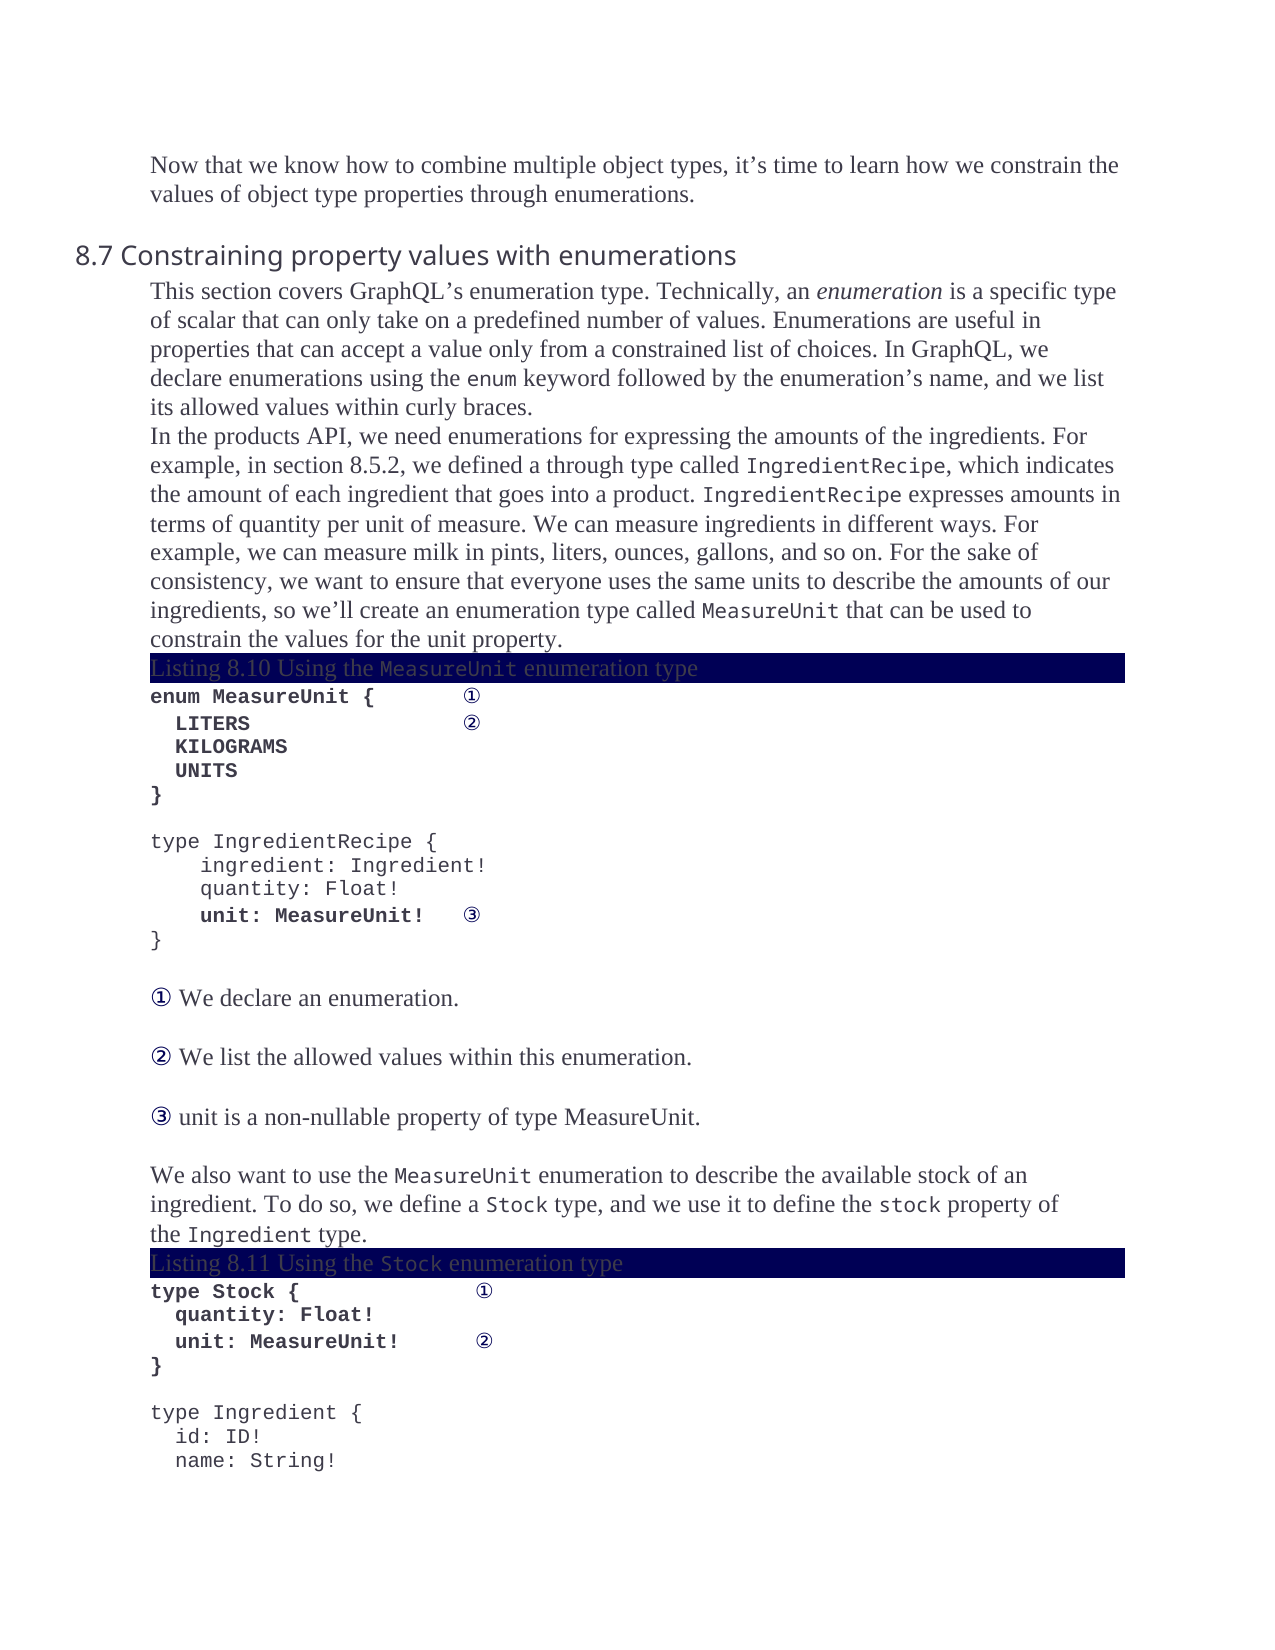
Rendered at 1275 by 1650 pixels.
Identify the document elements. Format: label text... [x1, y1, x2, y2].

text } [150, 929, 1125, 952]
text } [150, 784, 1125, 807]
text type Ingredient { [150, 1402, 1125, 1426]
text } [150, 1355, 1125, 1379]
list Listing 8.10 Using the MeasureUnit enumeration type [150, 653, 1125, 683]
text name: String! [150, 1449, 1125, 1473]
text unit: MeasureUnit! ② [150, 1328, 1125, 1355]
text enum MeasureUnit { ① [150, 683, 1125, 709]
text type IngredientRecipe { [150, 831, 1125, 854]
text LITERS ② [150, 709, 1125, 736]
text quantity: Float! [150, 1304, 1125, 1328]
text ① We declare an enumeration. [150, 982, 1125, 1012]
text In the products API, we need enumerations for expressing the amounts of the ingredients. For example, in section 8.5.2, we defined a through type called IngredientRecipe, which indicates the amount of each ingredient that goes into a product. IngredientRecipe expresses amounts in terms of quantity per unit of measure. We can measure ingredients in different ways. For example, we can measure milk in pints, liters, ounces, gallons, and so on. For the sake of consistency, we want to ensure that everyone uses the same units to describe the amounts of our ingredients, so we’ll create an enumeration type called MeasureUnit that can be used to constrain the values for the unit property. [150, 421, 1125, 653]
text UNITS [150, 760, 1125, 784]
subtitle 8.7 Constraining property values with enumerations [75, 237, 1125, 273]
text KILOGRAMS [150, 736, 1125, 760]
text ② We list the allowed values within this enumeration. [150, 1041, 1125, 1071]
text We also want to use the MeasureUnit enumeration to describe the available stock of an ingredient. To do so, we define a Stock type, and we use it to define the stock property of the Ingredient type. [150, 1160, 1125, 1248]
text ③ unit is a non-nullable property of type MeasureUnit. [150, 1100, 1125, 1131]
text This section covers GraphQL’s enumeration type. Technically, an enumeration is a specific type of scalar that can only take on a predefined number of values. Enumerations are useful in properties that can accept a value only from a constrained list of choices. In GraphQL, we declare enumerations using the enum keyword followed by the enumeration’s name, and we list its allowed values within curly braces. [150, 276, 1125, 421]
list Listing 8.11 Using the Stock enumeration type [150, 1248, 1125, 1278]
text id: ID! [150, 1426, 1125, 1449]
text type Stock { ① [150, 1278, 1125, 1304]
text ingredient: Ingredient! [150, 854, 1125, 878]
text unit: MeasureUnit! ③ [150, 902, 1125, 929]
text Now that we know how to combine multiple object types, it’s time to learn how we constrain the values of object type properties through enumerations. [150, 150, 1125, 207]
text quantity: Float! [150, 878, 1125, 902]
